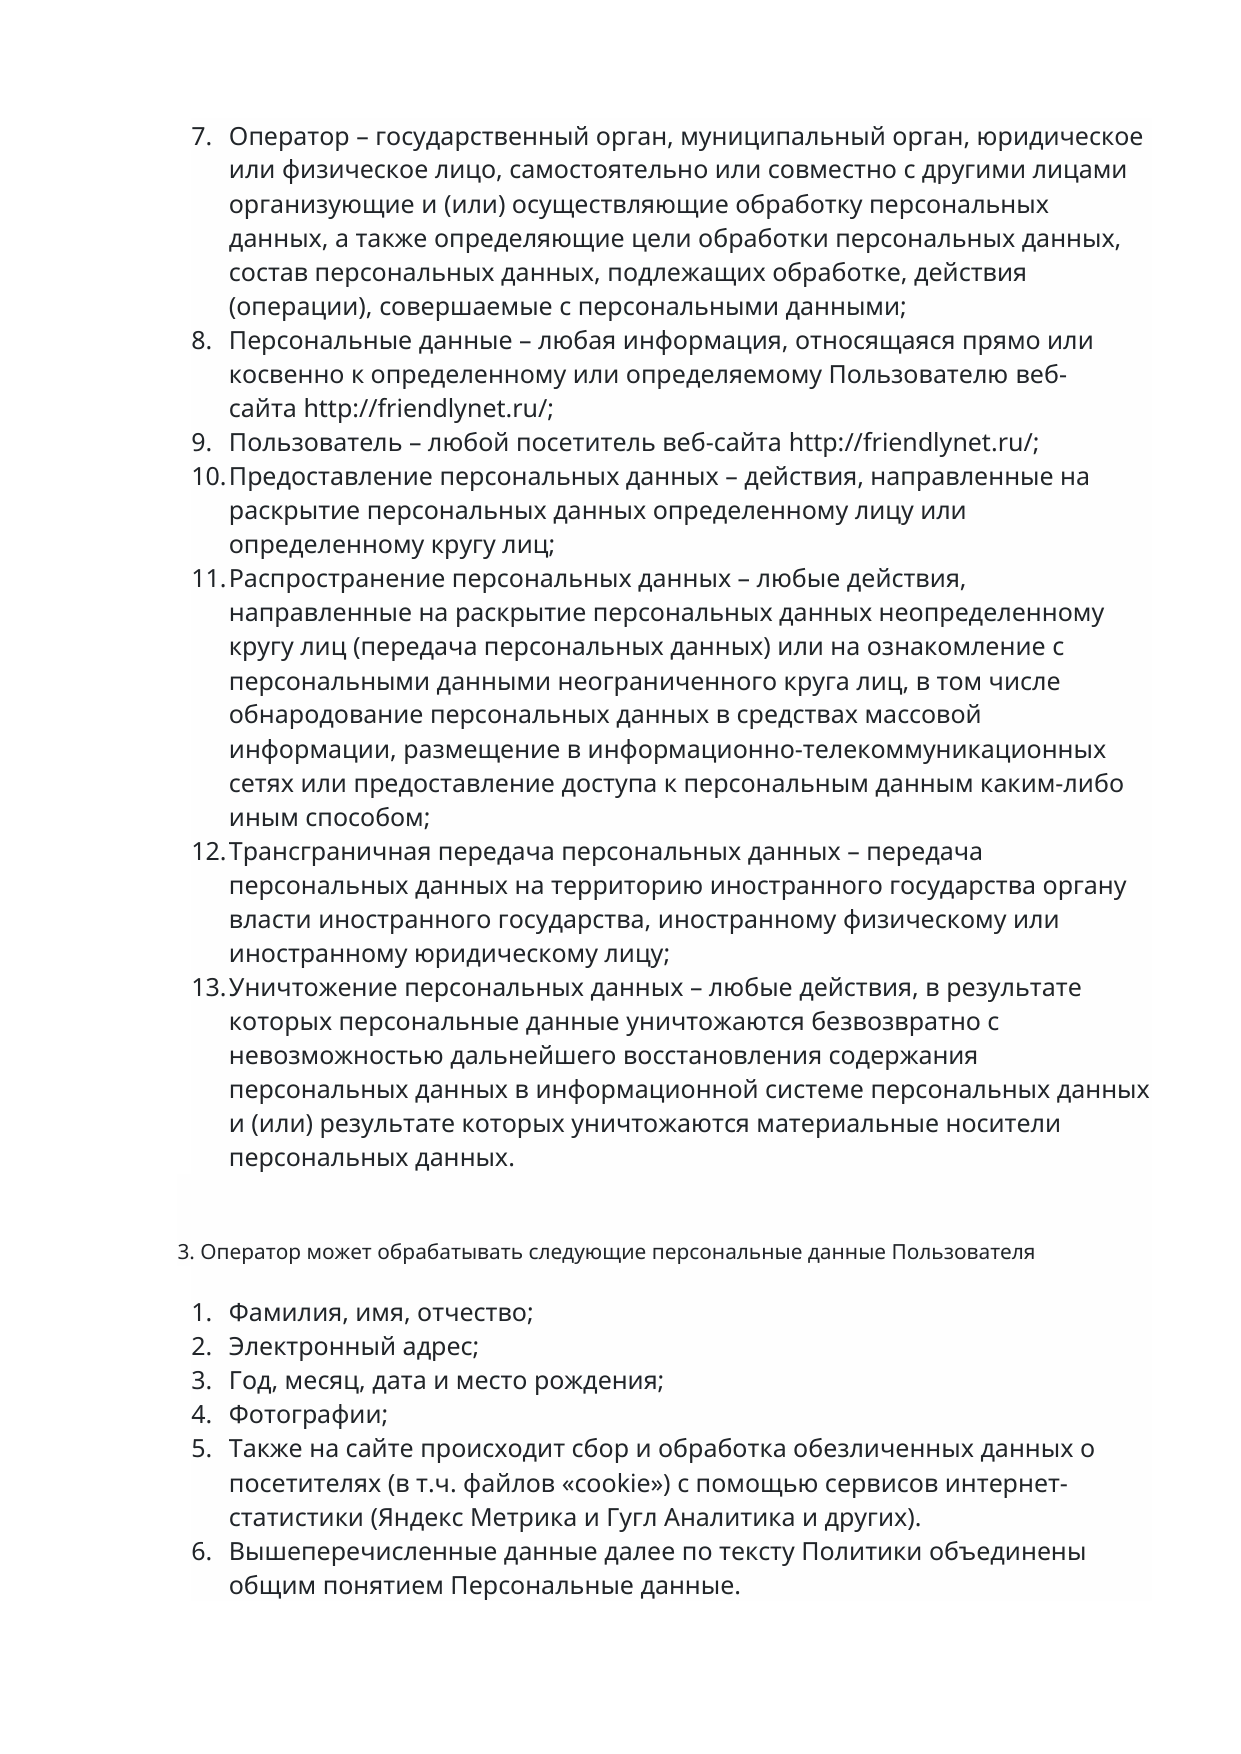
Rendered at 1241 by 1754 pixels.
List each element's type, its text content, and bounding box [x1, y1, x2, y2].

list Персональные данные – любая информация, относящаяся прямо или косвенно к определенному или определяемому Пользователю веб-сайта http://friendlynet.ru/; [191, 322, 1152, 425]
list Фотографии; [191, 1397, 1152, 1431]
list Фамилия, имя, отчество; [191, 1295, 1152, 1329]
list Трансграничная передача персональных данных – передача персональных данных на территорию иностранного государства органу власти иностранного государства, иностранному физическому или иностранному юридическому лицу; [191, 833, 1152, 970]
list Электронный адрес; [191, 1329, 1152, 1363]
list Уничтожение персональных данных – любые действия, в результате которых персональные данные уничтожаются безвозвратно с невозможностью дальнейшего восстановления содержания персональных данных в информационной системе персональных данных и (или) результате которых уничтожаются материальные носители персональных данных. [191, 970, 1152, 1174]
list Оператор – государственный орган, муниципальный орган, юридическое или физическое лицо, самостоятельно или совместно с другими лицами организующие и (или) осуществляющие обработку персональных данных, а также определяющие цели обработки персональных данных, состав персональных данных, подлежащих обработке, действия (операции), совершаемые с персональными данными; [191, 118, 1152, 322]
text 3. Оператор может обрабатывать следующие персональные данные Пользователя [177, 1237, 1152, 1266]
list Также на сайте происходит сбор и обработка обезличенных данных о посетителях (в т.ч. файлов «cookie») с помощью сервисов интернет-статистики (Яндекс Метрика и Гугл Аналитика и других). [191, 1431, 1152, 1533]
list Год, месяц, дата и место рождения; [191, 1363, 1152, 1397]
list Распространение персональных данных – любые действия, направленные на раскрытие персональных данных неопределенному кругу лиц (передача персональных данных) или на ознакомление с персональными данными неограниченного круга лиц, в том числе обнародование персональных данных в средствах массовой информации, размещение в информационно-телекоммуникационных сетях или предоставление доступа к персональным данным каким-либо иным способом; [191, 561, 1152, 833]
list Пользователь – любой посетитель веб-сайта http://friendlynet.ru/; [191, 425, 1152, 459]
list Предоставление персональных данных – действия, направленные на раскрытие персональных данных определенному лицу или определенному кругу лиц; [191, 459, 1152, 561]
list Вышеперечисленные данные далее по тексту Политики объединены общим понятием Персональные данные. [191, 1533, 1152, 1601]
